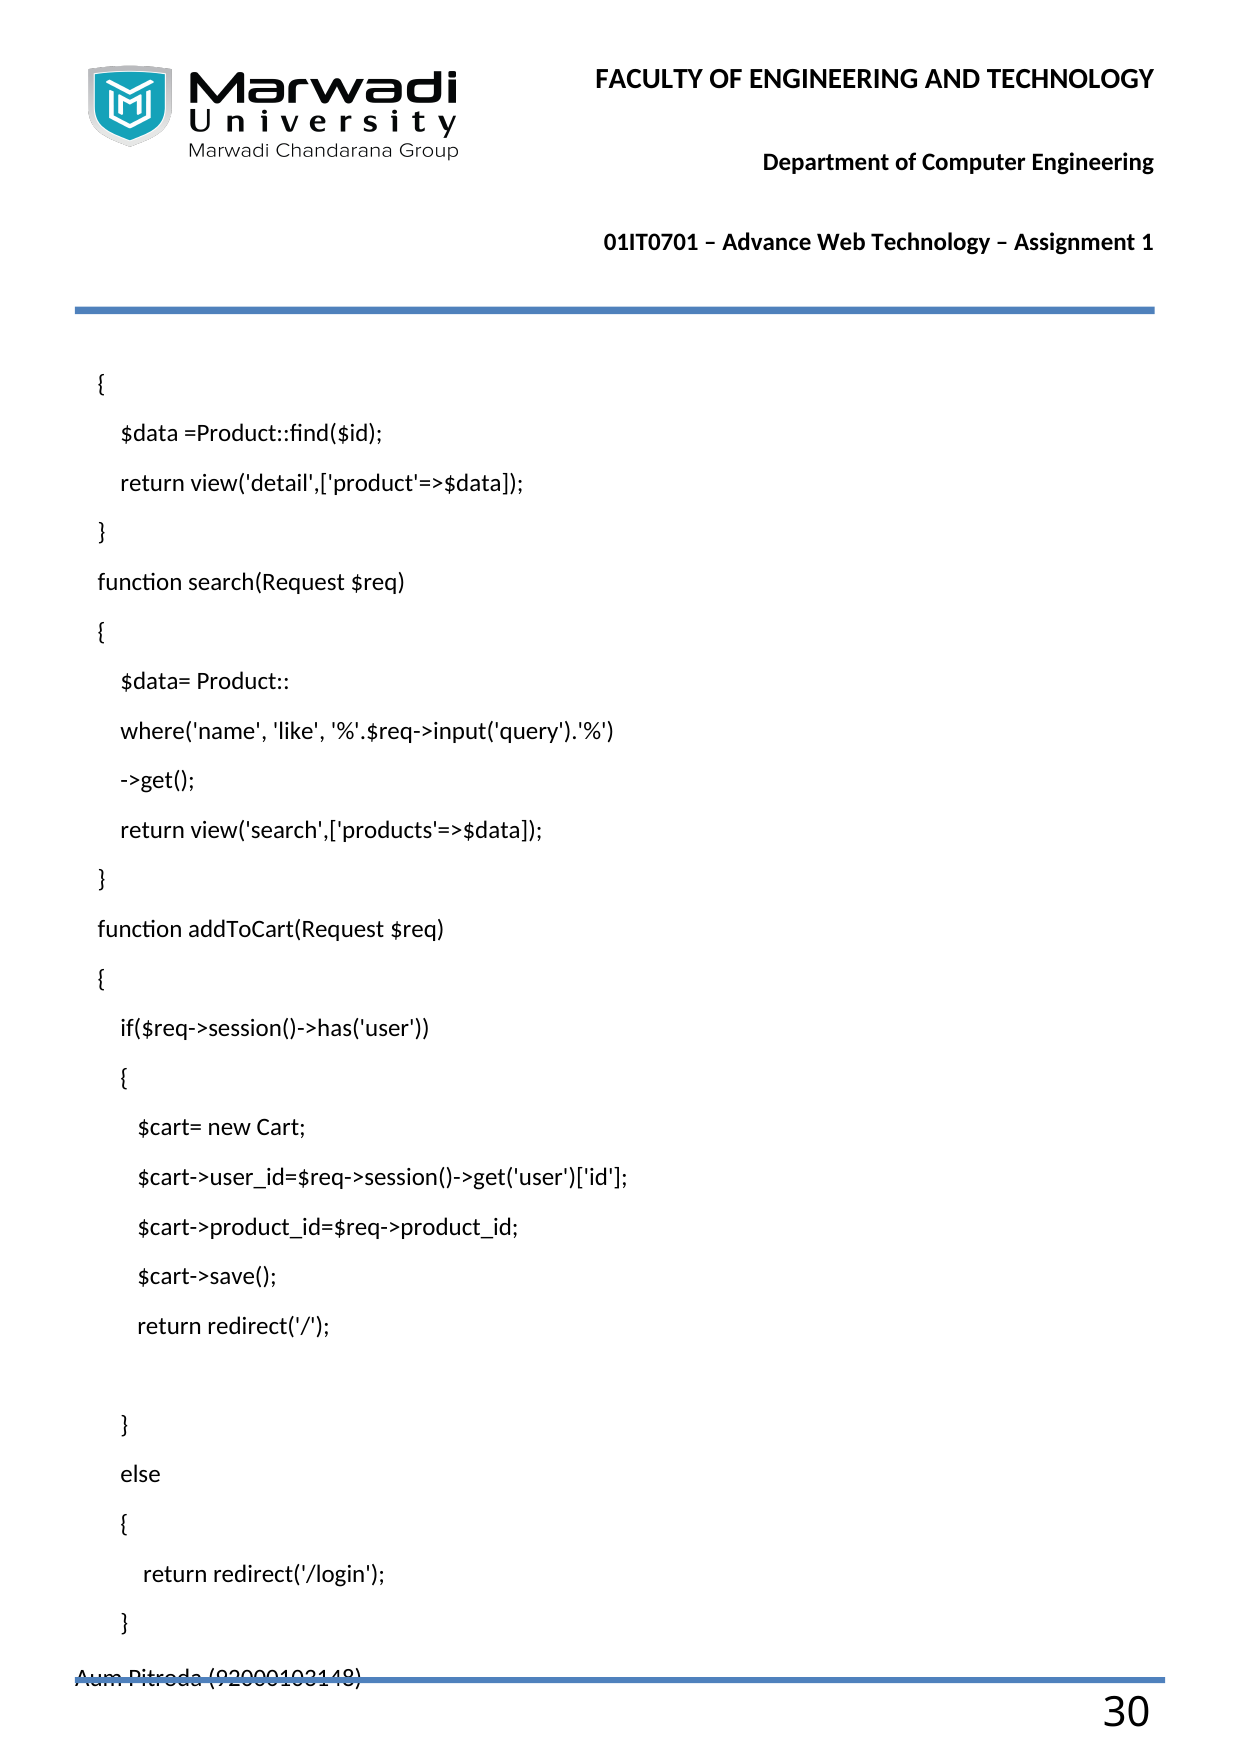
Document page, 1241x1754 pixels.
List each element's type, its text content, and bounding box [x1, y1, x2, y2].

text if($req->session()->has('user')) [75, 1012, 1165, 1043]
text } [75, 516, 1165, 547]
text $data= Product:: [75, 665, 1165, 696]
text return redirect('/'); [75, 1310, 1165, 1340]
text ->get(); [75, 764, 1165, 795]
picture [86, 60, 482, 167]
text return redirect('/login'); [75, 1558, 1165, 1588]
text $cart->save(); [75, 1260, 1165, 1291]
text $cart->user_id=$req->session()->get('user')['id']; [75, 1161, 1165, 1192]
text { [75, 1508, 1165, 1539]
text } [75, 1607, 1165, 1638]
text return view('detail',['product'=>$data]); [75, 467, 1165, 497]
text $cart->product_id=$req->product_id; [75, 1211, 1165, 1241]
text } [75, 1409, 1165, 1439]
text else [75, 1458, 1165, 1489]
text return view('search',['products'=>$data]); [75, 814, 1165, 844]
text $cart= new Cart; [75, 1111, 1165, 1142]
text { [75, 368, 1165, 398]
text { [75, 616, 1165, 646]
text { [75, 1062, 1165, 1092]
text } [75, 863, 1165, 894]
text { [75, 963, 1165, 993]
text function addToCart(Request $req) [75, 913, 1165, 944]
text where('name', 'like', '%'.$req->input('query').'%') [75, 715, 1165, 745]
text function search(Request $req) [75, 566, 1165, 597]
text $data =Product::find($id); [75, 417, 1165, 448]
